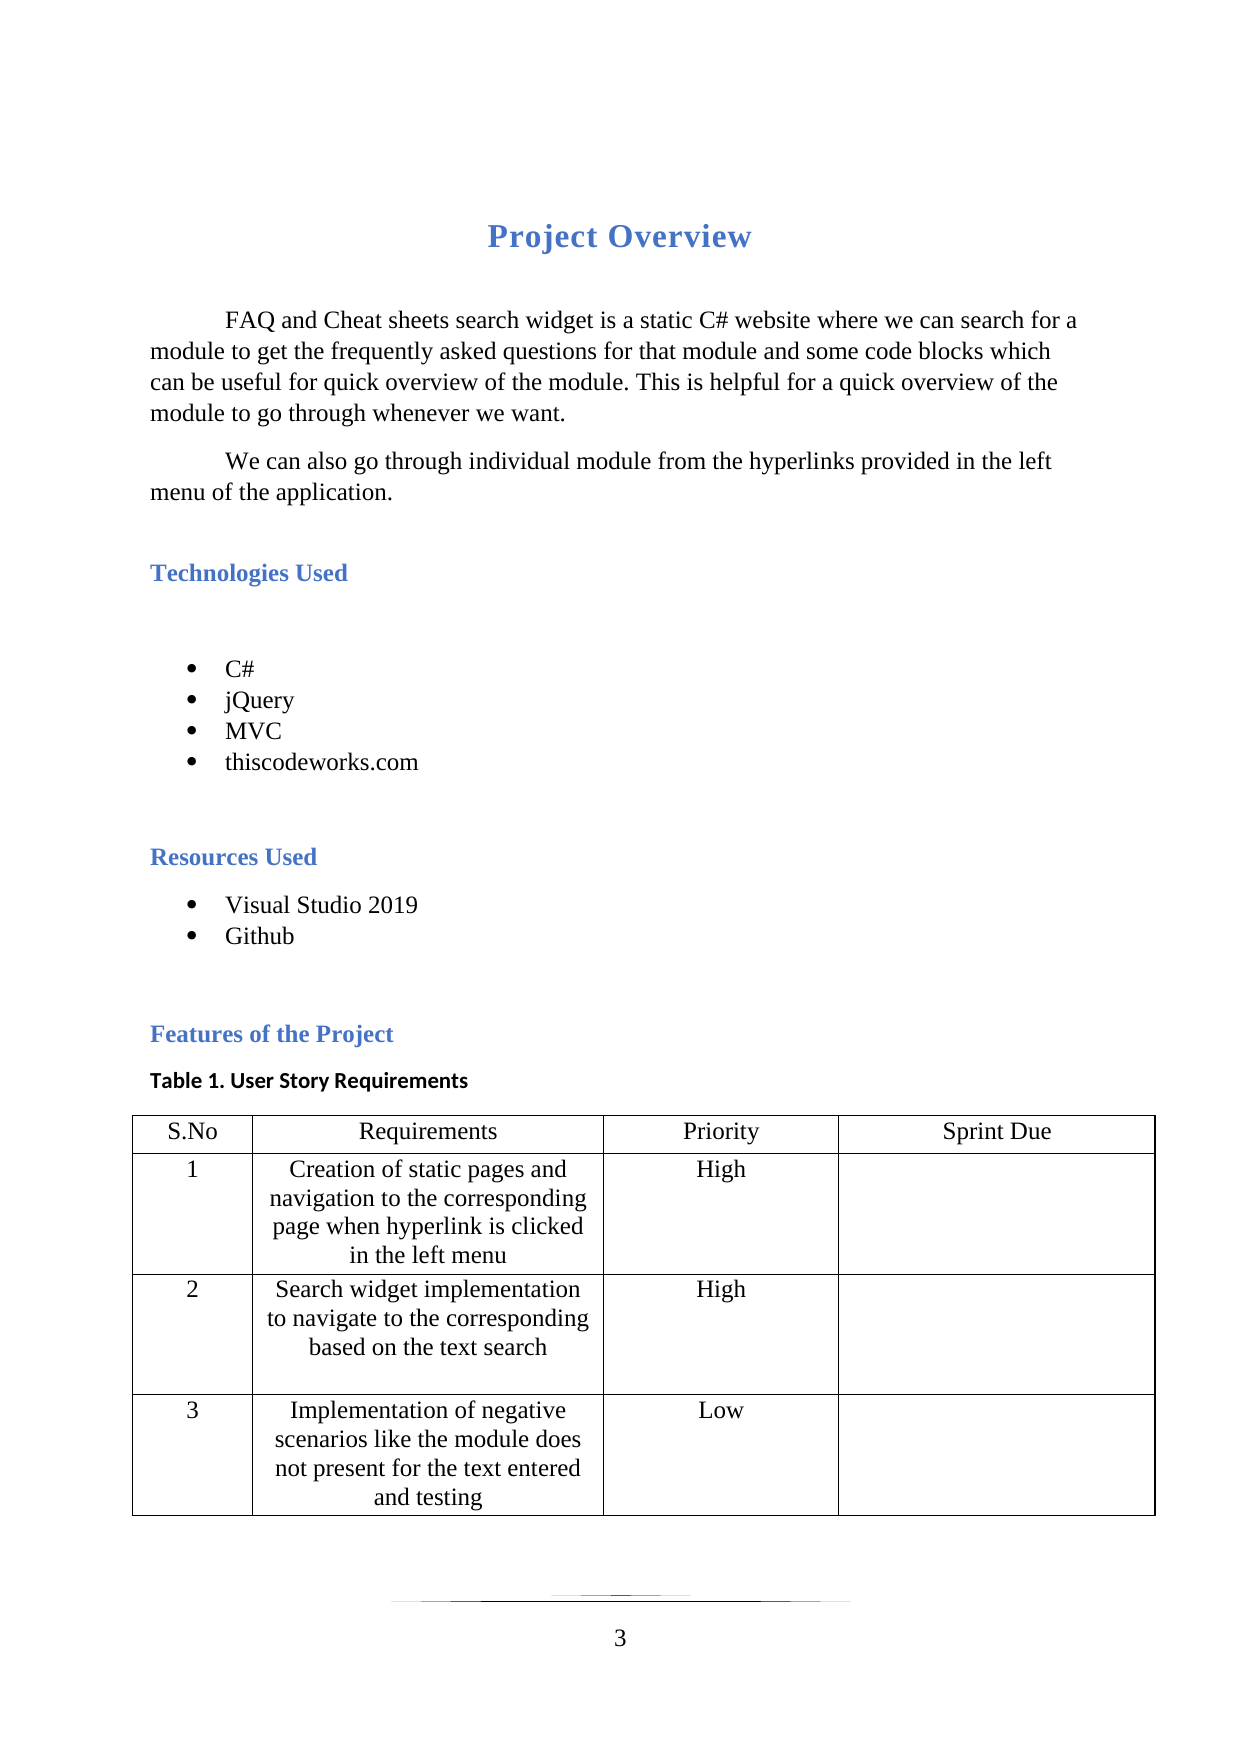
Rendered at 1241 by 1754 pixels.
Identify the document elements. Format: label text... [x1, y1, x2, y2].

list C# [187, 654, 1090, 683]
text Features of the Project [150, 1019, 1090, 1047]
table_cell 2 [133, 1275, 252, 1394]
table_cell Search widget implementation to navigate to the corresponding based on the text search [253, 1275, 603, 1394]
list MVC [187, 716, 1090, 745]
table_cell Implementation of negative scenarios like the module does not present for the text entered and testing [253, 1395, 603, 1515]
text Resources Used [150, 842, 1090, 871]
text Table 1. User Story Requirements [150, 1066, 1090, 1094]
table_cell Creation of static pages and navigation to the corresponding page when hyperlink is clicked in the left menu [253, 1154, 603, 1273]
subtitle Project Overview [150, 216, 1090, 255]
list Visual Studio 2019 [187, 890, 1090, 919]
text FAQ and Cheat sheets search widget is a static C# website where we can search for a module to get the frequently asked questions for that module and some code blocks which can be useful for quick overview of the module. This is helpful for a quick overview of the module to go through whenever we want. [150, 305, 1090, 427]
table_cell [839, 1275, 1154, 1394]
table_header Sprint Due [839, 1116, 1154, 1153]
table_cell [839, 1154, 1154, 1273]
table_cell Low [604, 1395, 838, 1515]
list jQuery [187, 685, 1090, 714]
list Github [187, 921, 1090, 950]
table_cell High [604, 1154, 838, 1273]
table_cell High [604, 1275, 838, 1394]
table_cell 3 [133, 1395, 252, 1515]
text We can also go through individual module from the hyperlinks provided in the left menu of the application. [150, 446, 1090, 506]
table_cell 1 [133, 1154, 252, 1273]
list thiscodeworks.com [187, 747, 1090, 776]
table_header Priority [604, 1116, 838, 1153]
table_cell [839, 1395, 1154, 1515]
table_header S.No [133, 1116, 252, 1153]
table_header Requirements [253, 1116, 603, 1153]
text Technologies Used [150, 558, 1090, 587]
